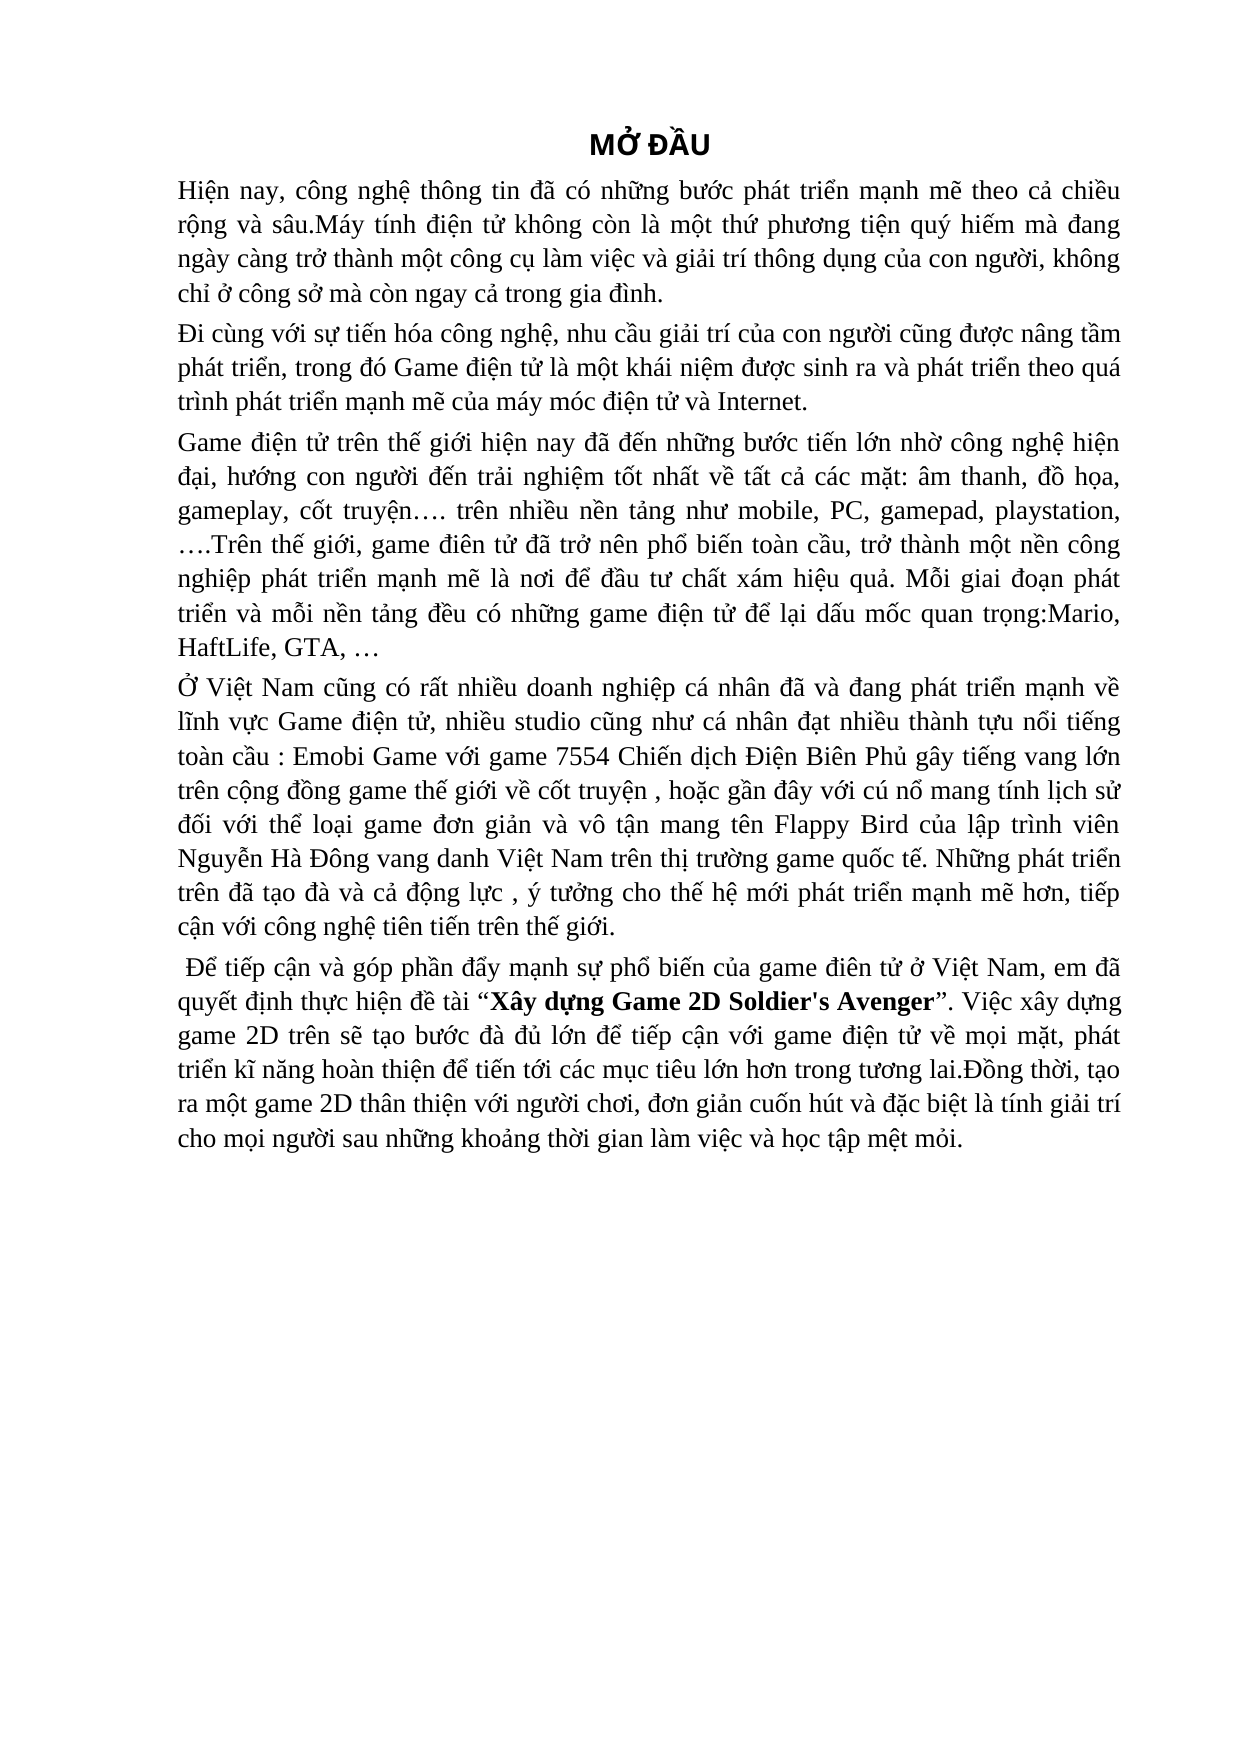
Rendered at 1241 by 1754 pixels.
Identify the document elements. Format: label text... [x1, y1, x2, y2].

text Để tiếp cận và góp phần đẩy mạnh sự phổ biến của game điên tử ở Việt Nam, em đã quyết định thực hiện đề tài “Xây dựng Game 2D Soldier's Avenger”. Việc xây dựng game 2D trên sẽ tạo bước đà đủ lớn để tiếp cận với game điện tử về mọi mặt, phát triển kĩ năng hoàn thiện để tiến tới các mục tiêu lớn hơn trong tương lai.Đồng thời, tạo ra một game 2D thân thiện với người chơi, đơn giản cuốn hút và đặc biệt là tính giải trí cho mọi người sau những khoảng thời gian làm việc và học tập mệt mỏi. [177, 951, 1122, 1153]
subtitle MỞ ĐẦU [177, 124, 1122, 164]
text Hiện nay, công nghệ thông tin đã có những bước phát triển mạnh mẽ theo cả chiều rộng và sâu.Máy tính điện tử không còn là một thứ phương tiện quý hiếm mà đang ngày càng trở thành một công cụ làm việc và giải trí thông dụng của con người, không chỉ ở công sở mà còn ngay cả trong gia đình. [177, 174, 1122, 308]
text Ở Việt Nam cũng có rất nhiều doanh nghiệp cá nhân đã và đang phát triển mạnh về lĩnh vực Game điện tử, nhiều studio cũng như cá nhân đạt nhiều thành tựu nổi tiếng toàn cầu : Emobi Game với game 7554 Chiến dịch Điện Biên Phủ gây tiếng vang lớn trên cộng đồng game thế giới về cốt truyện , hoặc gần đây với cú nổ mang tính lịch sử đối với thể loại game đơn giản và vô tận mang tên Flappy Bird của lập trình viên Nguyễn Hà Đông vang danh Việt Nam trên thị trường game quốc tế. Những phát triển trên đã tạo đà và cả động lực , ý tưởng cho thế hệ mới phát triển mạnh mẽ hơn, tiếp cận với công nghệ tiên tiến trên thế giới. [177, 671, 1122, 942]
text Game điện tử trên thế giới hiện nay đã đến những bước tiến lớn nhờ công nghệ hiện đại, hướng con người đến trải nghiệm tốt nhất về tất cả các mặt: âm thanh, đồ họa, gameplay, cốt truyện…. trên nhiều nền tảng như mobile, PC, gamepad, playstation,….Trên thế giới, game điên tử đã trở nên phổ biến toàn cầu, trở thành một nền công nghiệp phát triển mạnh mẽ là nơi để đầu tư chất xám hiệu quả. Mỗi giai đoạn phát triển và mỗi nền tảng đều có những game điện tử để lại dấu mốc quan trọng:Mario, HaftLife, GTA, … [177, 426, 1122, 662]
text Đi cùng với sự tiến hóa công nghệ, nhu cầu giải trí của con người cũng được nâng tầm phát triển, trong đó Game điện tử là một khái niệm được sinh ra và phát triển theo quá trình phát triển mạnh mẽ của máy móc điện tử và Internet. [177, 317, 1122, 417]
